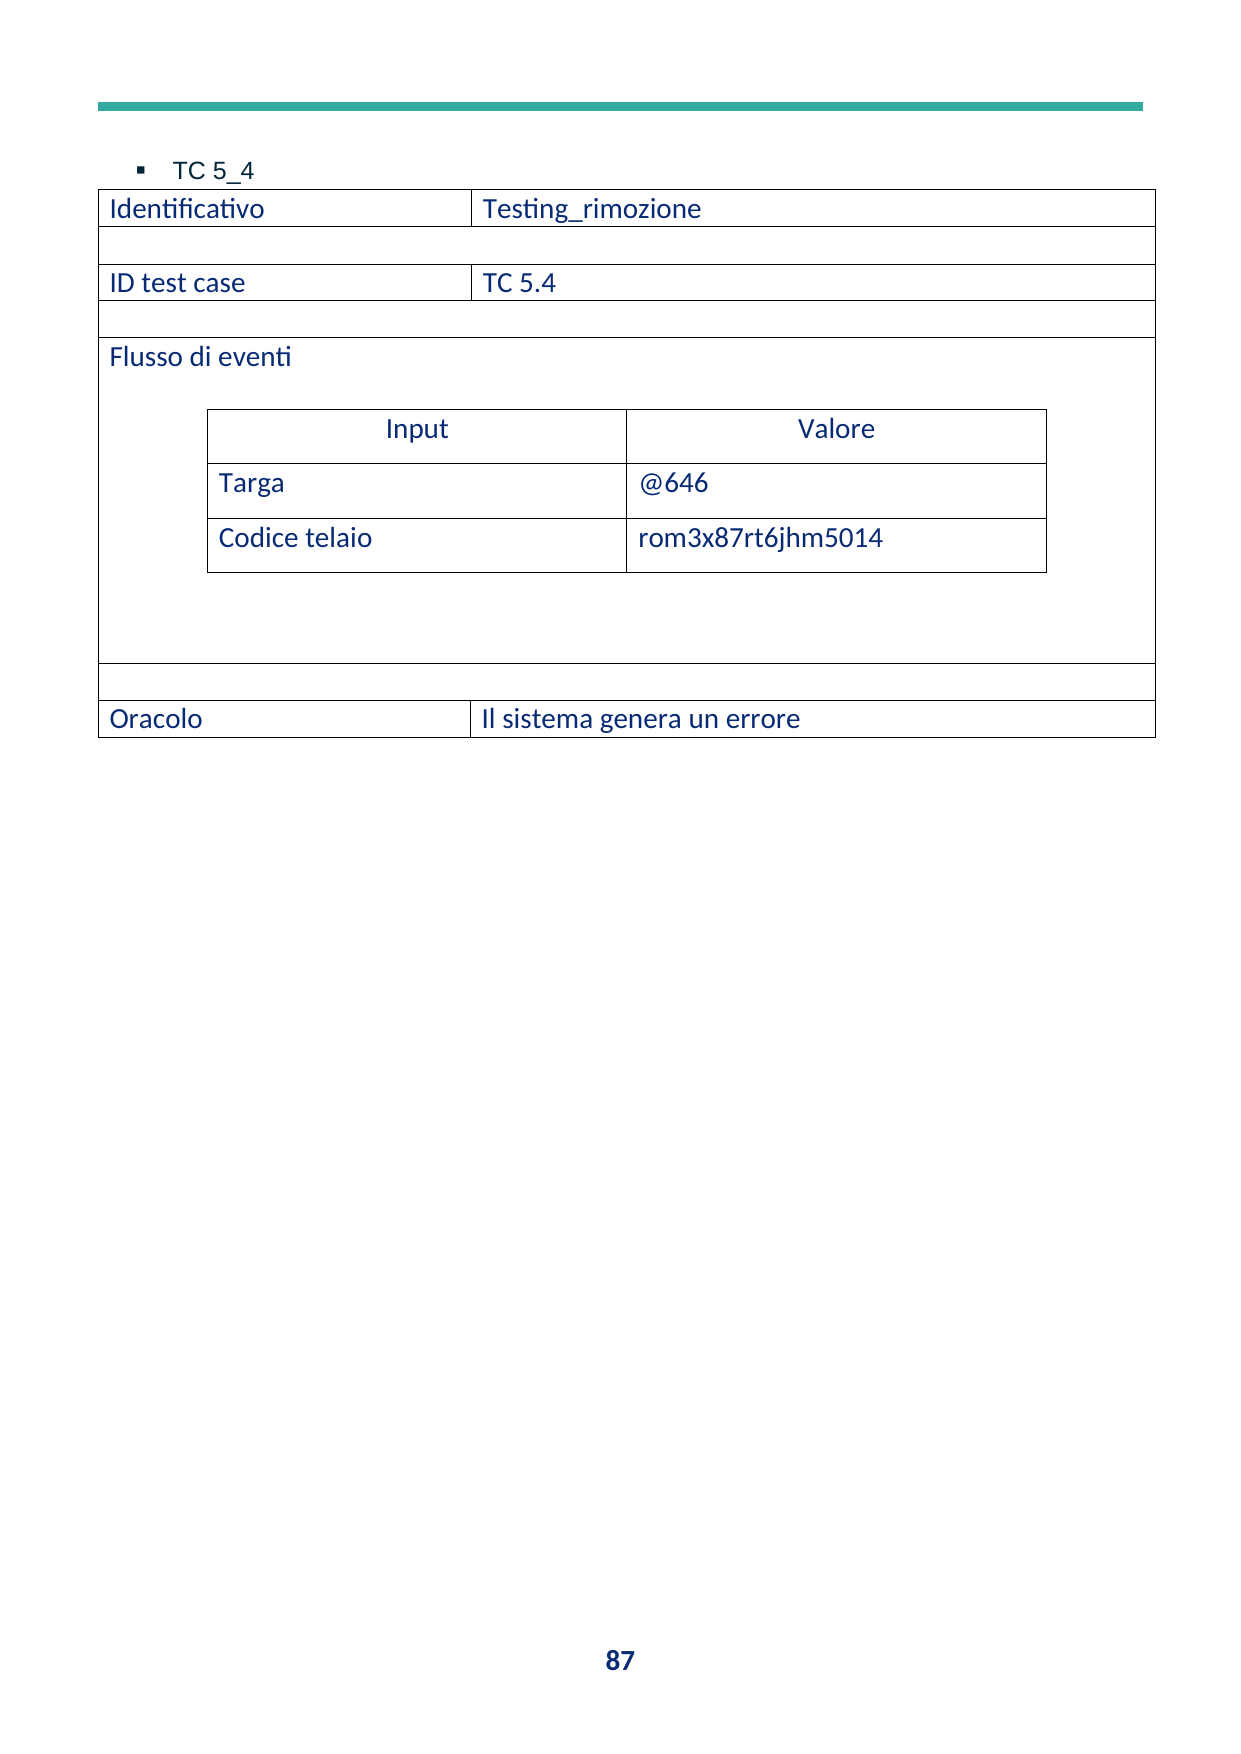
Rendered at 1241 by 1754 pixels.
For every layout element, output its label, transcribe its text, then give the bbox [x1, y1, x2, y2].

list TC 5_4 [135, 156, 1143, 185]
table_cell [99, 664, 1155, 699]
table_cell TC 5.4 [472, 265, 1155, 300]
table_cell [99, 227, 1155, 263]
table_cell [99, 301, 1155, 337]
table_cell Il sistema genera un errore [471, 701, 1155, 737]
table_cell Flusso di eventi [99, 338, 1155, 663]
table_cell Oracolo [99, 701, 470, 737]
table_header Testing_rimozione [472, 190, 1155, 226]
table_cell ID test case [99, 265, 471, 300]
table_header Identificativo [99, 190, 471, 226]
